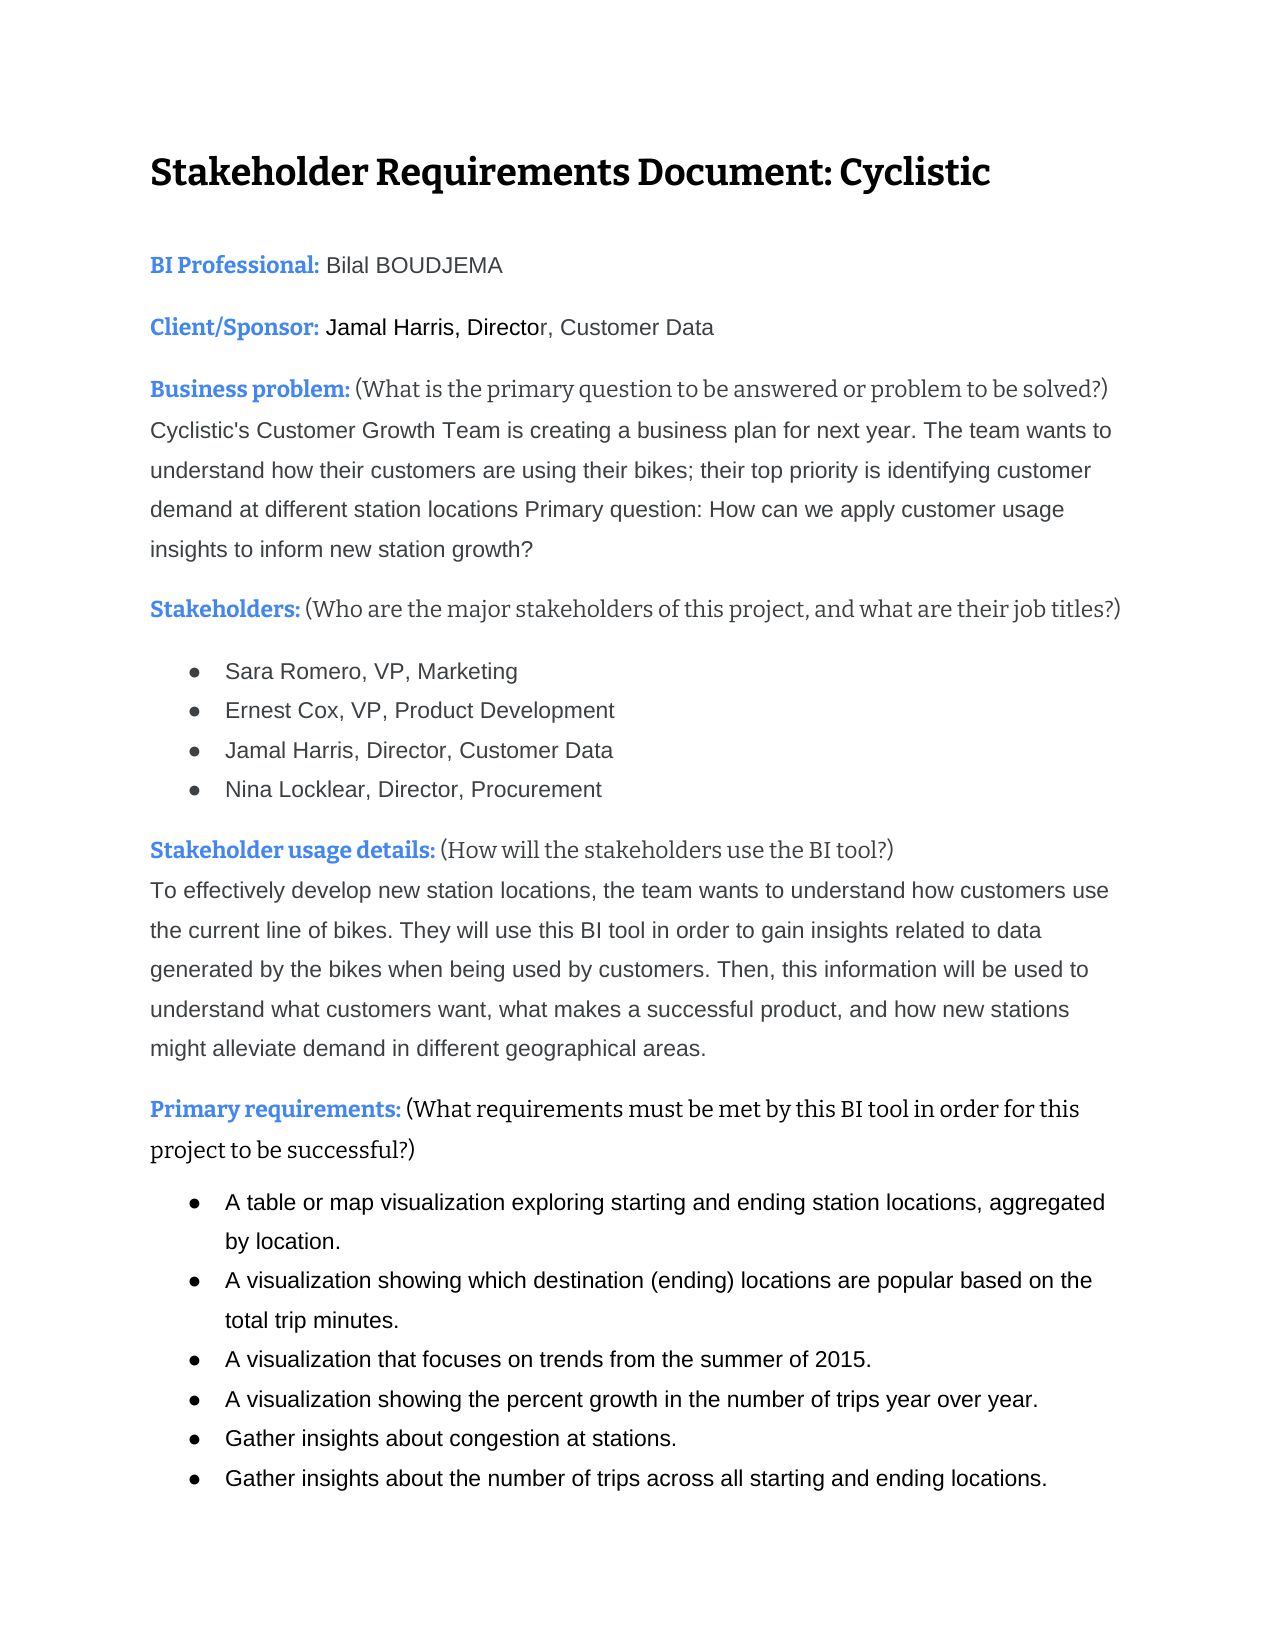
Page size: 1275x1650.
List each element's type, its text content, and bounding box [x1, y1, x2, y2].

list Jamal Harris, Director, Customer Data [187, 737, 1125, 763]
list A visualization showing the percent growth in the number of trips year over year. [187, 1386, 1125, 1412]
subtitle Stakeholder usage details: (How will the stakeholders use the BI tool?) To effectively develop new station locations, the team wants to understand how customers use the current line of bikes. They will use this BI tool in order to gain insights related to data generated by the bikes when being used by customers. Then, this information will be used to understand what customers want, what makes a successful product, and how new stations might alleviate demand in different geographical areas. [150, 837, 1125, 1062]
list Ernest Cox, VP, Product Development [187, 697, 1125, 724]
list A table or map visualization exploring starting and ending station locations, aggregated by location. [187, 1188, 1125, 1254]
subtitle BI Professional: Bilal BOUDJEMA [150, 252, 1125, 280]
subtitle Client/Sponsor: Jamal Harris, Director, Customer Data [150, 314, 1125, 342]
list Gather insights about the number of trips across all starting and ending locations. [187, 1465, 1125, 1491]
text Stakeholders: (Who are the major stakeholders of this project, and what are their job titles?) [150, 596, 1125, 623]
subtitle Business problem: (What is the primary question to be answered or problem to be solved?) Cyclistic's Customer Growth Team is creating a business plan for next year. The team wants to understand how their customers are using their bikes; their top priority is identifying customer demand at different station locations Primary question: How can we apply customer usage insights to inform new station growth? [150, 376, 1125, 562]
list A visualization that focuses on trends from the summer of 2015. [187, 1346, 1125, 1373]
list Gather insights about congestion at stations. [187, 1425, 1125, 1452]
list A visualization showing which destination (ending) locations are popular based on the total trip minutes. [187, 1267, 1125, 1333]
text Primary requirements: (What requirements must be met by this BI tool in order for this project to be successful?) [150, 1096, 1125, 1164]
list Nina Locklear, Director, Procurement [187, 776, 1125, 803]
title Stakeholder Requirements Document: Cyclistic [150, 150, 1125, 195]
list Sara Romero, VP, Marketing [187, 658, 1125, 684]
